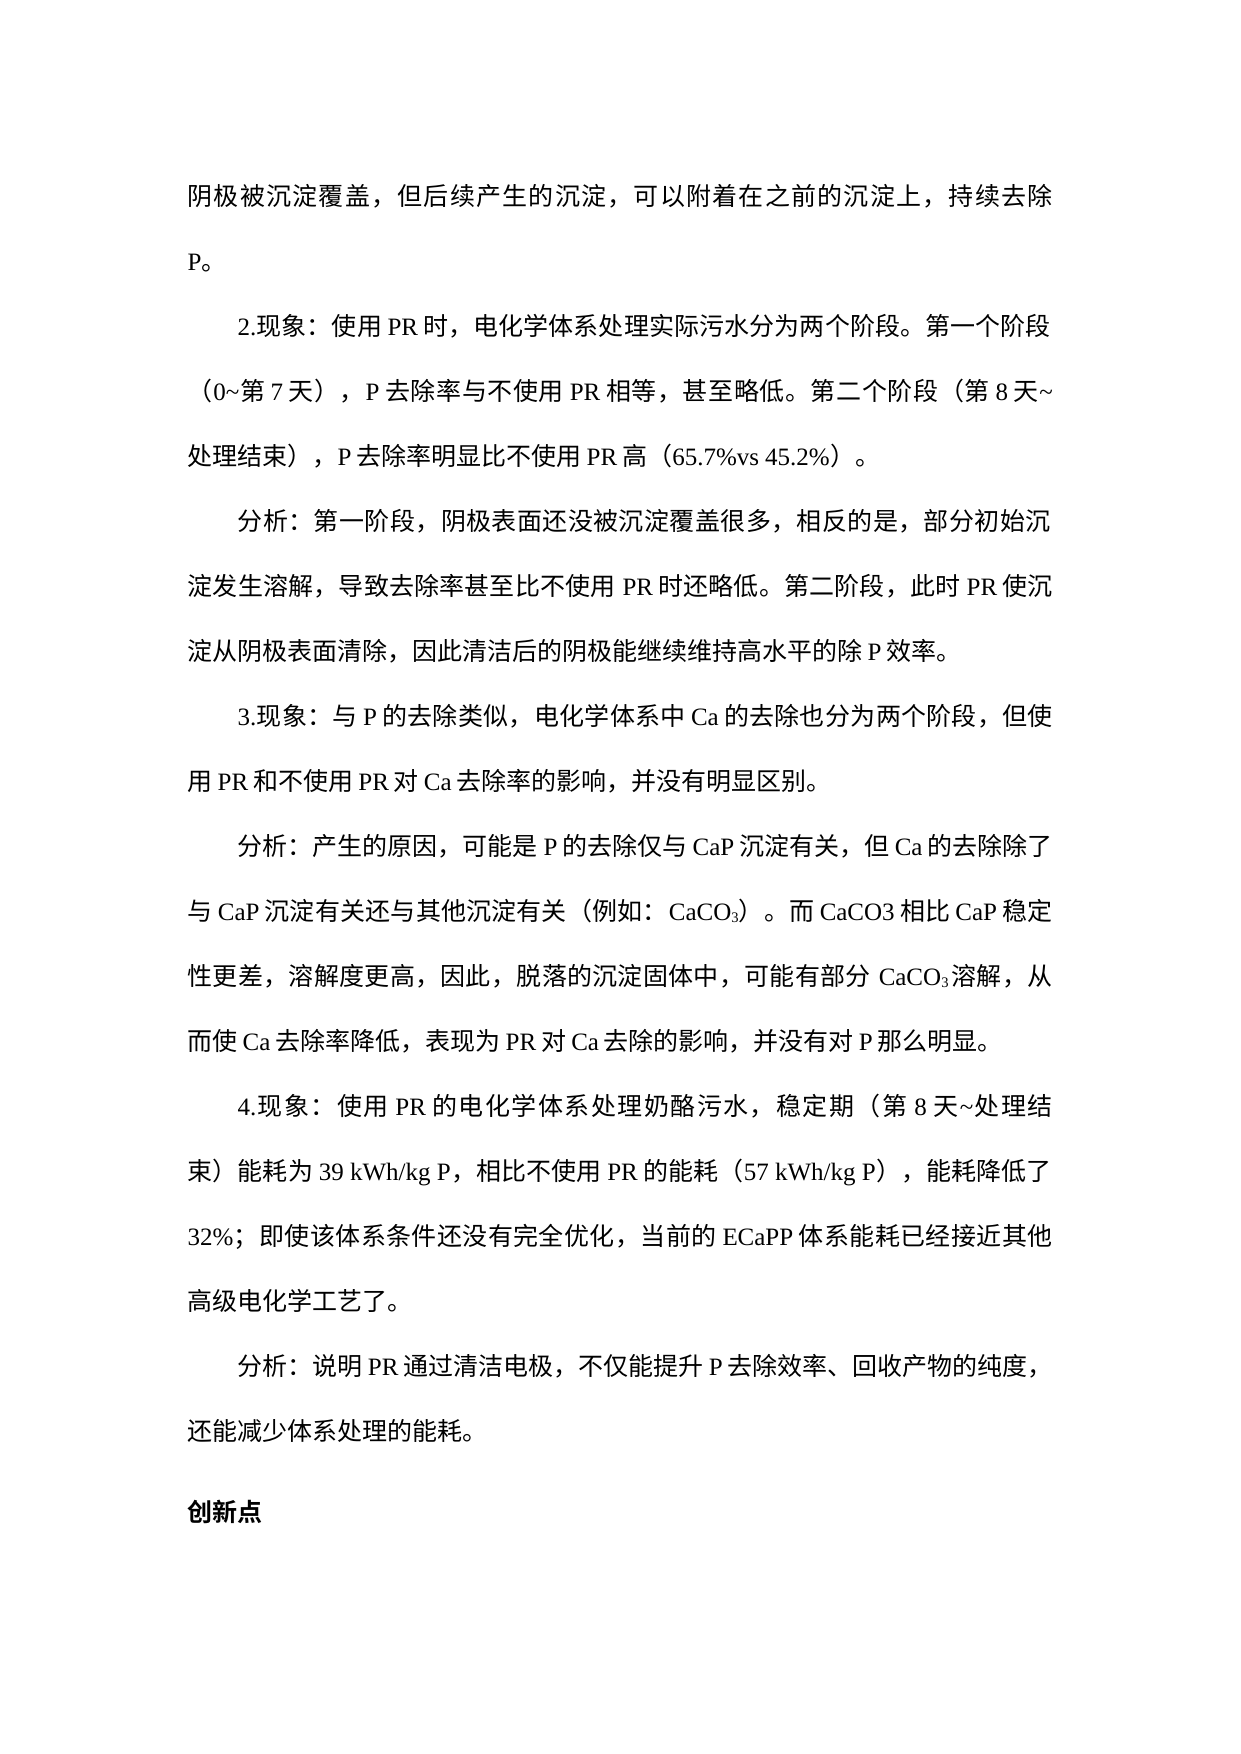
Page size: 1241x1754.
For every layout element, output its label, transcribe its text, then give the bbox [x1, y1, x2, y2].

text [187, 162, 1053, 292]
text 4.现象：使用PR的电化学体系处理奶酪污水，稳定期（第8天~处理结束）能耗为39 kWh/kg P，相比不使用PR的能耗（57 kWh/kg P），能耗降低了32%；即使该体系条件还没有完全优化，当前的ECaPP体系能耗已经接近其他高级电化学工艺了。 [187, 1072, 1053, 1332]
text 创新点 [187, 1478, 1053, 1543]
text 分析：说明PR通过清洁电极，不仅能提升P去除效率、回收产物的纯度，还能减少体系处理的能耗。 [187, 1332, 1053, 1462]
text 3.现象：与P的去除类似，电化学体系中Ca的去除也分为两个阶段，但使用PR和不使用PR对Ca去除率的影响，并没有明显区别。 [187, 682, 1053, 812]
text 分析：第一阶段，阴极表面还没被沉淀覆盖很多，相反的是，部分初始沉淀发生溶解，导致去除率甚至比不使用PR时还略低。第二阶段，此时PR使沉淀从阴极表面清除，因此清洁后的阴极能继续维持高水平的除P效率。 [187, 487, 1053, 682]
text 分析：产生的原因，可能是P的去除仅与CaP沉淀有关，但Ca的去除除了与CaP沉淀有关还与其他沉淀有关（例如：CaCO3）。而CaCO3相比CaP稳定性更差，溶解度更高，因此，脱落的沉淀固体中，可能有部分CaCO3溶解，从而使Ca去除率降低，表现为PR对Ca去除的影响，并没有对P那么明显。 [187, 812, 1053, 1072]
text 2.现象：使用PR时，电化学体系处理实际污水分为两个阶段。第一个阶段（0~第7天），P去除率与不使用PR相等，甚至略低。第二个阶段（第8天~处理结束），P去除率明显比不使用PR高（65.7%vs 45.2%）。 [187, 292, 1053, 487]
